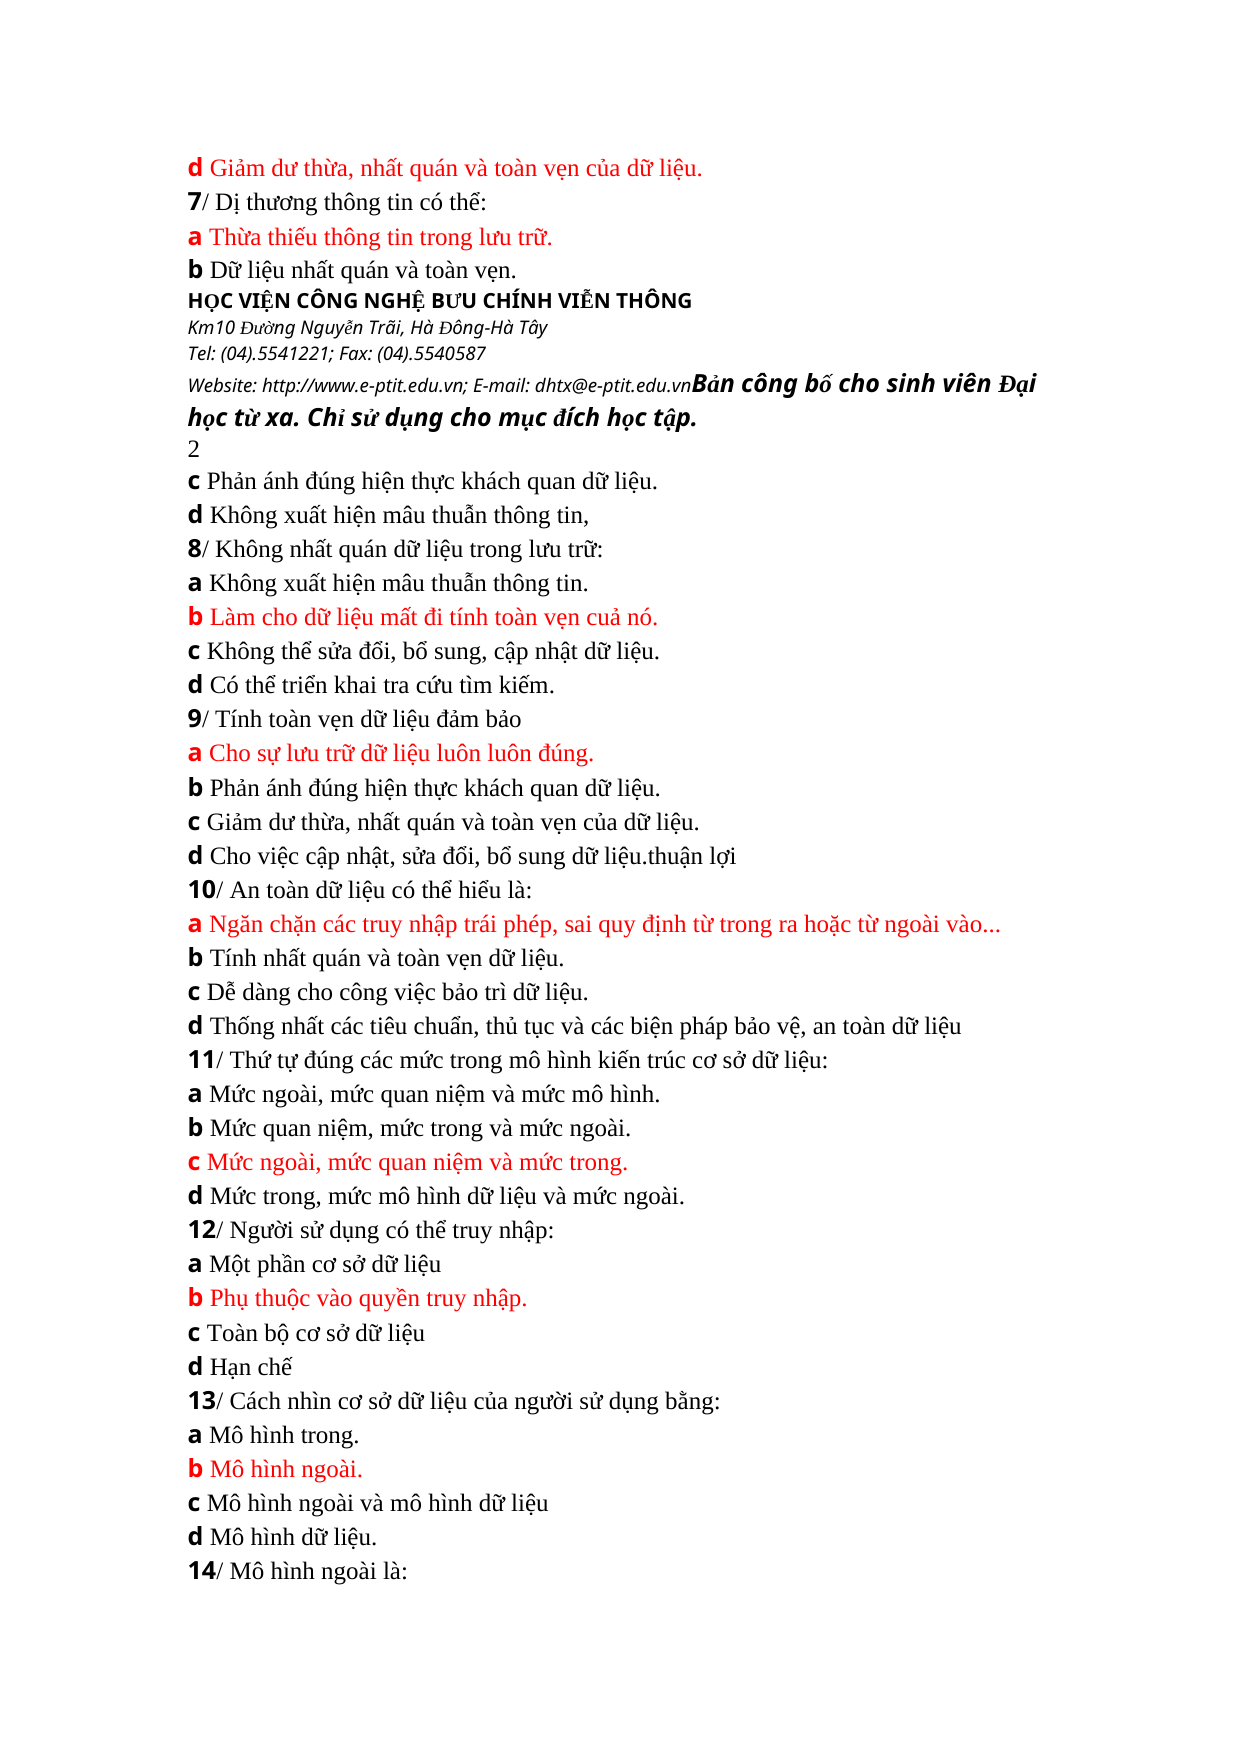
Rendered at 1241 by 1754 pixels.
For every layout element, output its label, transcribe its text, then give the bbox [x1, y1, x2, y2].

text 9/ Tính toàn vẹn dữ liệu đảm bảo [187, 701, 1053, 735]
text 7/ Dị thương thông tin có thể: [187, 184, 1053, 218]
text 8/ Không nhất quán dữ liệu trong lưu trữ: [187, 531, 1053, 565]
text d Mô hình dữ liệu. [187, 1518, 1053, 1553]
text HỌC VIỆN CÔNG NGHỆ BƯU CHÍNH VIỄN THÔNG [187, 286, 1053, 315]
text 2 [187, 434, 1053, 463]
text 12/ Người sử dụng có thể truy nhập: [187, 1212, 1053, 1246]
text d Giảm dư thừa, nhất quán và toàn vẹn của dữ liệu. [187, 150, 1053, 184]
text c Toàn bộ cơ sở dữ liệu [187, 1314, 1053, 1348]
text b Mức quan niệm, mức trong và mức ngoài. [187, 1110, 1053, 1144]
text a Cho sự lưu trữ dữ liệu luôn luôn đúng. [187, 735, 1053, 769]
text 13/ Cách nhìn cơ sở dữ liệu của người sử dụng bằng: [187, 1382, 1053, 1416]
text Tel: (04).5541221; Fax: (04).5540587 [187, 340, 1053, 366]
text b Mô hình ngoài. [187, 1450, 1053, 1484]
text c Mức ngoài, mức quan niệm và mức trong. [187, 1144, 1053, 1178]
text d Cho việc cập nhật, sửa đổi, bổ sung dữ liệu.thuận lợi [187, 837, 1053, 871]
text d Mức trong, mức mô hình dữ liệu và mức ngoài. [187, 1178, 1053, 1212]
text d Không xuất hiện mâu thuẫn thông tin, [187, 497, 1053, 531]
text b Tính nhất quán và toàn vẹn dữ liệu. [187, 939, 1053, 973]
text Km10 Đường Nguyễn Trãi, Hà Đông-Hà Tây [187, 315, 1053, 340]
text a Thừa thiếu thông tin trong lưu trữ. [187, 218, 1053, 252]
text b Làm cho dữ liệu mất đi tính toàn vẹn cuả nó. [187, 599, 1053, 633]
text 11/ Thứ tự đúng các mức trong mô hình kiến trúc cơ sở dữ liệu: [187, 1042, 1053, 1076]
text a Không xuất hiện mâu thuẫn thông tin. [187, 565, 1053, 599]
text c Giảm dư thừa, nhất quán và toàn vẹn của dữ liệu. [187, 803, 1053, 837]
text a Mô hình trong. [187, 1416, 1053, 1450]
text 10/ An toàn dữ liệu có thể hiểu là: [187, 871, 1053, 905]
text b Phản ánh đúng hiện thực khách quan dữ liệu. [187, 769, 1053, 803]
text a Mức ngoài, mức quan niệm và mức mô hình. [187, 1076, 1053, 1110]
text b Phụ thuộc vào quyền truy nhập. [187, 1280, 1053, 1314]
text a Một phần cơ sở dữ liệu [187, 1246, 1053, 1280]
text b Dữ liệu nhất quán và toàn vẹn. [187, 252, 1053, 286]
text 14/ Mô hình ngoài là: [187, 1553, 1053, 1587]
text d Có thể triển khai tra cứu tìm kiếm. [187, 667, 1053, 701]
text d Thống nhất các tiêu chuẩn, thủ tục và các biện pháp bảo vệ, an toàn dữ liệu [187, 1008, 1053, 1042]
text c Dễ dàng cho công việc bảo trì dữ liệu. [187, 973, 1053, 1008]
text c Phản ánh đúng hiện thực khách quan dữ liệu. [187, 463, 1053, 497]
text c Không thể sửa đổi, bổ sung, cập nhật dữ liệu. [187, 633, 1053, 667]
text c Mô hình ngoài và mô hình dữ liệu [187, 1484, 1053, 1518]
text Website: http://www.e-ptit.edu.vn; E-mail: dhtx@e-ptit.edu.vnBản công bố cho sinh viên Đại học từ xa. Chỉ sử dụng cho mục đích học tập. [187, 366, 1053, 434]
text d Hạn chế [187, 1348, 1053, 1382]
text a Ngăn chặn các truy nhập trái phép, sai quy định từ trong ra hoặc từ ngoài vào... [187, 905, 1053, 939]
